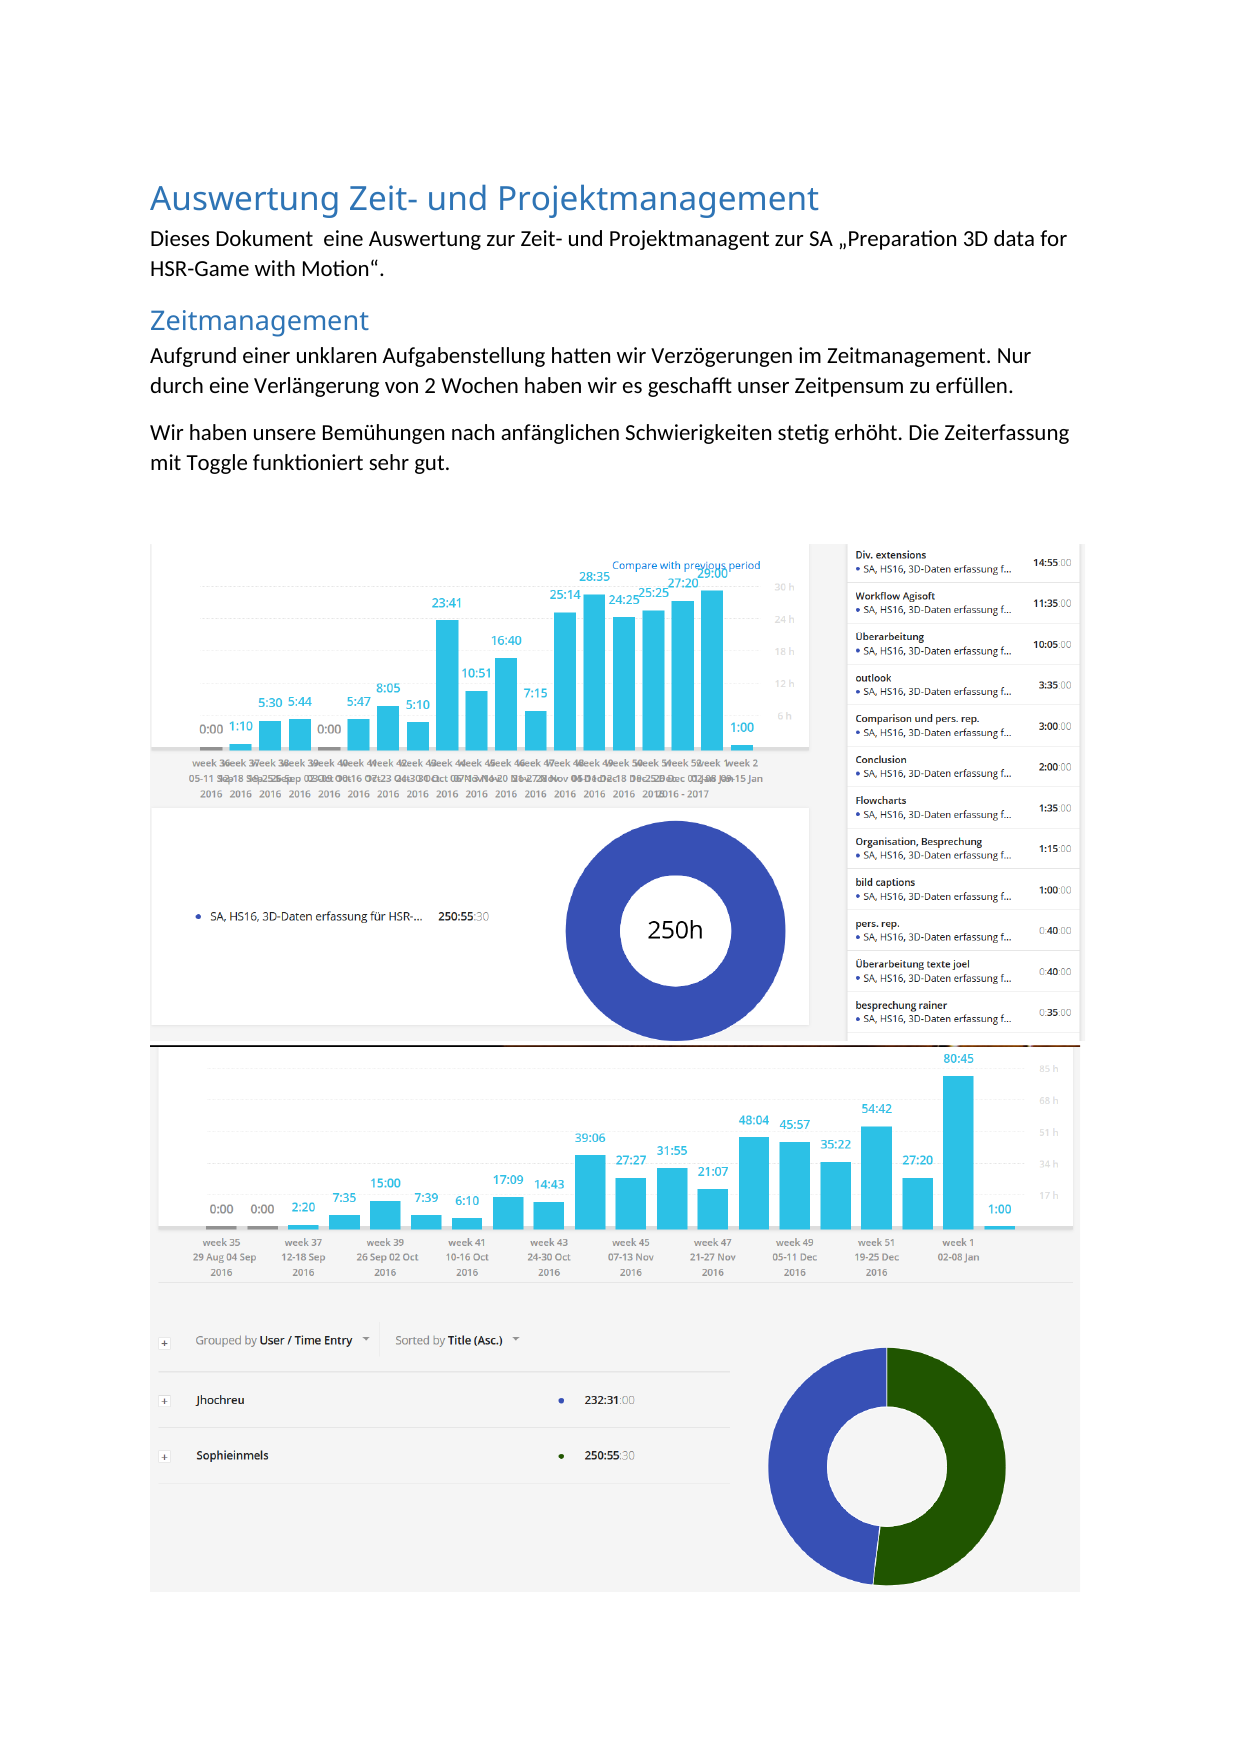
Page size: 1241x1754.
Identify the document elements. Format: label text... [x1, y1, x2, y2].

subtitle Zeitmanagement [150, 301, 1090, 338]
text Wir haben unsere Bemühungen nach anfänglichen Schwierigkeiten stetig erhöht. Die Zeiterfassung mit Toggle funktioniert sehr gut. [150, 418, 1090, 476]
picture [150, 544, 1085, 1041]
text Dieses Dokument eine Auswertung zur Zeit- und Projektmanagent zur SA „Preparation 3D data for HSR-Game with Motion“. [150, 224, 1090, 282]
text Aufgrund einer unklaren Aufgabenstellung hatten wir Verzögerungen im Zeitmanagement. Nur durch eine Verlängerung von 2 Wochen haben wir es geschafft unser Zeitpensum zu erfüllen. [150, 341, 1090, 399]
subtitle Auswertung Zeit- und Projektmanagement [150, 175, 1090, 220]
picture [150, 1045, 1080, 1592]
